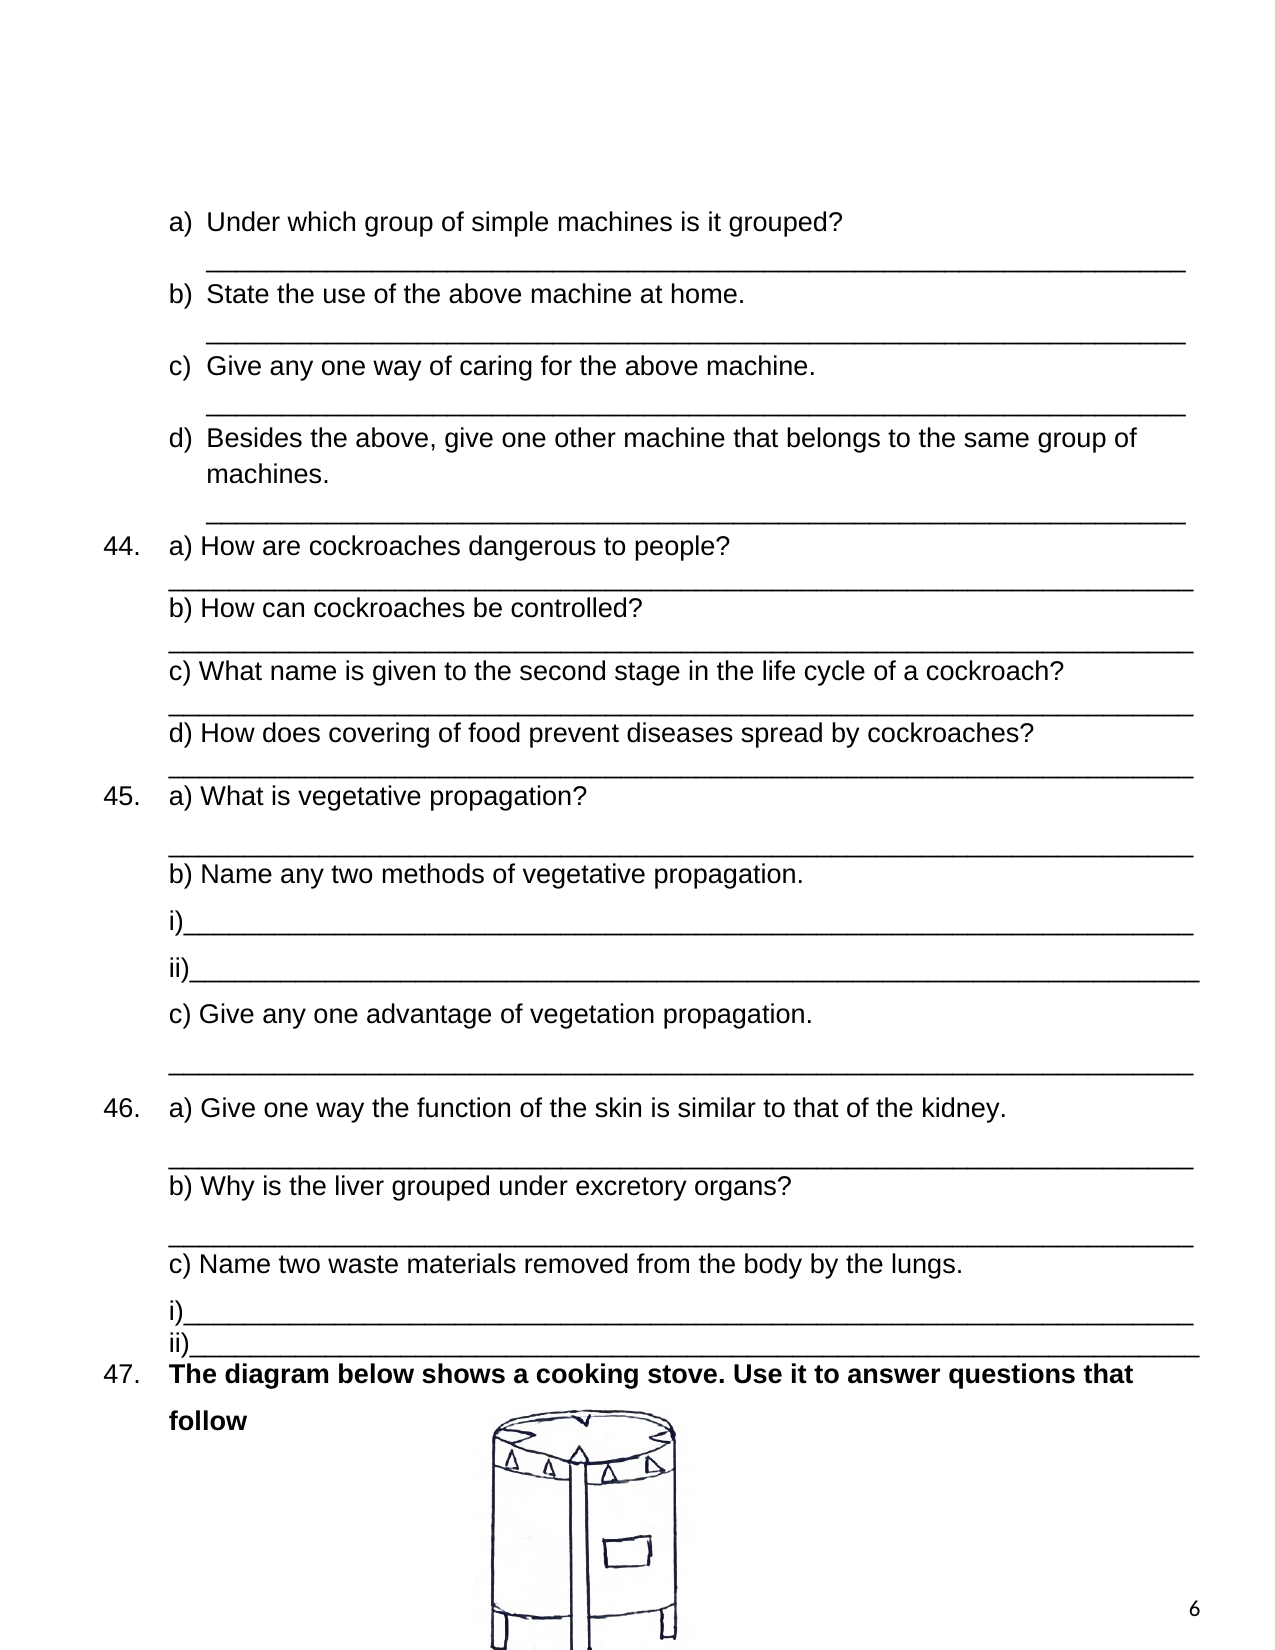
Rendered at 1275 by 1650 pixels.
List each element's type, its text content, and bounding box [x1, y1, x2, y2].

list Under which group of simple machines is it grouped? [169, 206, 1200, 237]
list a) What is vegetative propagation? [103, 780, 1200, 811]
list ____________________________________________________________________ [169, 686, 1200, 717]
list b) Name any two methods of vegetative propagation. [169, 858, 1200, 889]
list _________________________________________________________________ [206, 314, 1200, 345]
picture [474, 1403, 699, 1650]
list ____________________________________________________________________ [169, 748, 1200, 780]
list i)___________________________________________________________________ [169, 905, 1200, 936]
list ii)___________________________________________________________________ [169, 952, 1200, 983]
list c) Give any one advantage of vegetation propagation. [169, 998, 1200, 1030]
list i)___________________________________________________________________ [169, 1295, 1200, 1327]
list Give any one way of caring for the above machine. [169, 350, 1200, 381]
list Besides the above, give one other machine that belongs to the same group of machines. [169, 422, 1200, 489]
list d) How does covering of food prevent diseases spread by cockroaches? [169, 717, 1200, 748]
list c) Name two waste materials removed from the body by the lungs. [169, 1248, 1200, 1280]
list ____________________________________________________________________ [169, 1045, 1200, 1077]
list ____________________________________________________________________ [169, 827, 1200, 858]
list State the use of the above machine at home. [169, 278, 1200, 309]
list ____________________________________________________________________ [169, 623, 1200, 655]
list ____________________________________________________________________ [169, 1217, 1200, 1248]
list _________________________________________________________________ [206, 386, 1200, 417]
list _________________________________________________________________ [206, 494, 1200, 525]
list a) Give one way the function of the skin is similar to that of the kidney. [103, 1092, 1200, 1123]
list The diagram below shows a cooking stove. Use it to answer questions that follow [103, 1358, 1200, 1436]
list b) How can cockroaches be controlled? [169, 592, 1200, 623]
list b) Why is the liver grouped under excretory organs? [169, 1170, 1200, 1202]
list c) What name is given to the second stage in the life cycle of a cockroach? [169, 655, 1200, 686]
list ____________________________________________________________________ [169, 1139, 1200, 1170]
list ii)___________________________________________________________________ [169, 1327, 1200, 1358]
list _________________________________________________________________ [206, 242, 1200, 273]
list ____________________________________________________________________ [169, 561, 1200, 592]
list a) How are cockroaches dangerous to people? [103, 530, 1200, 561]
